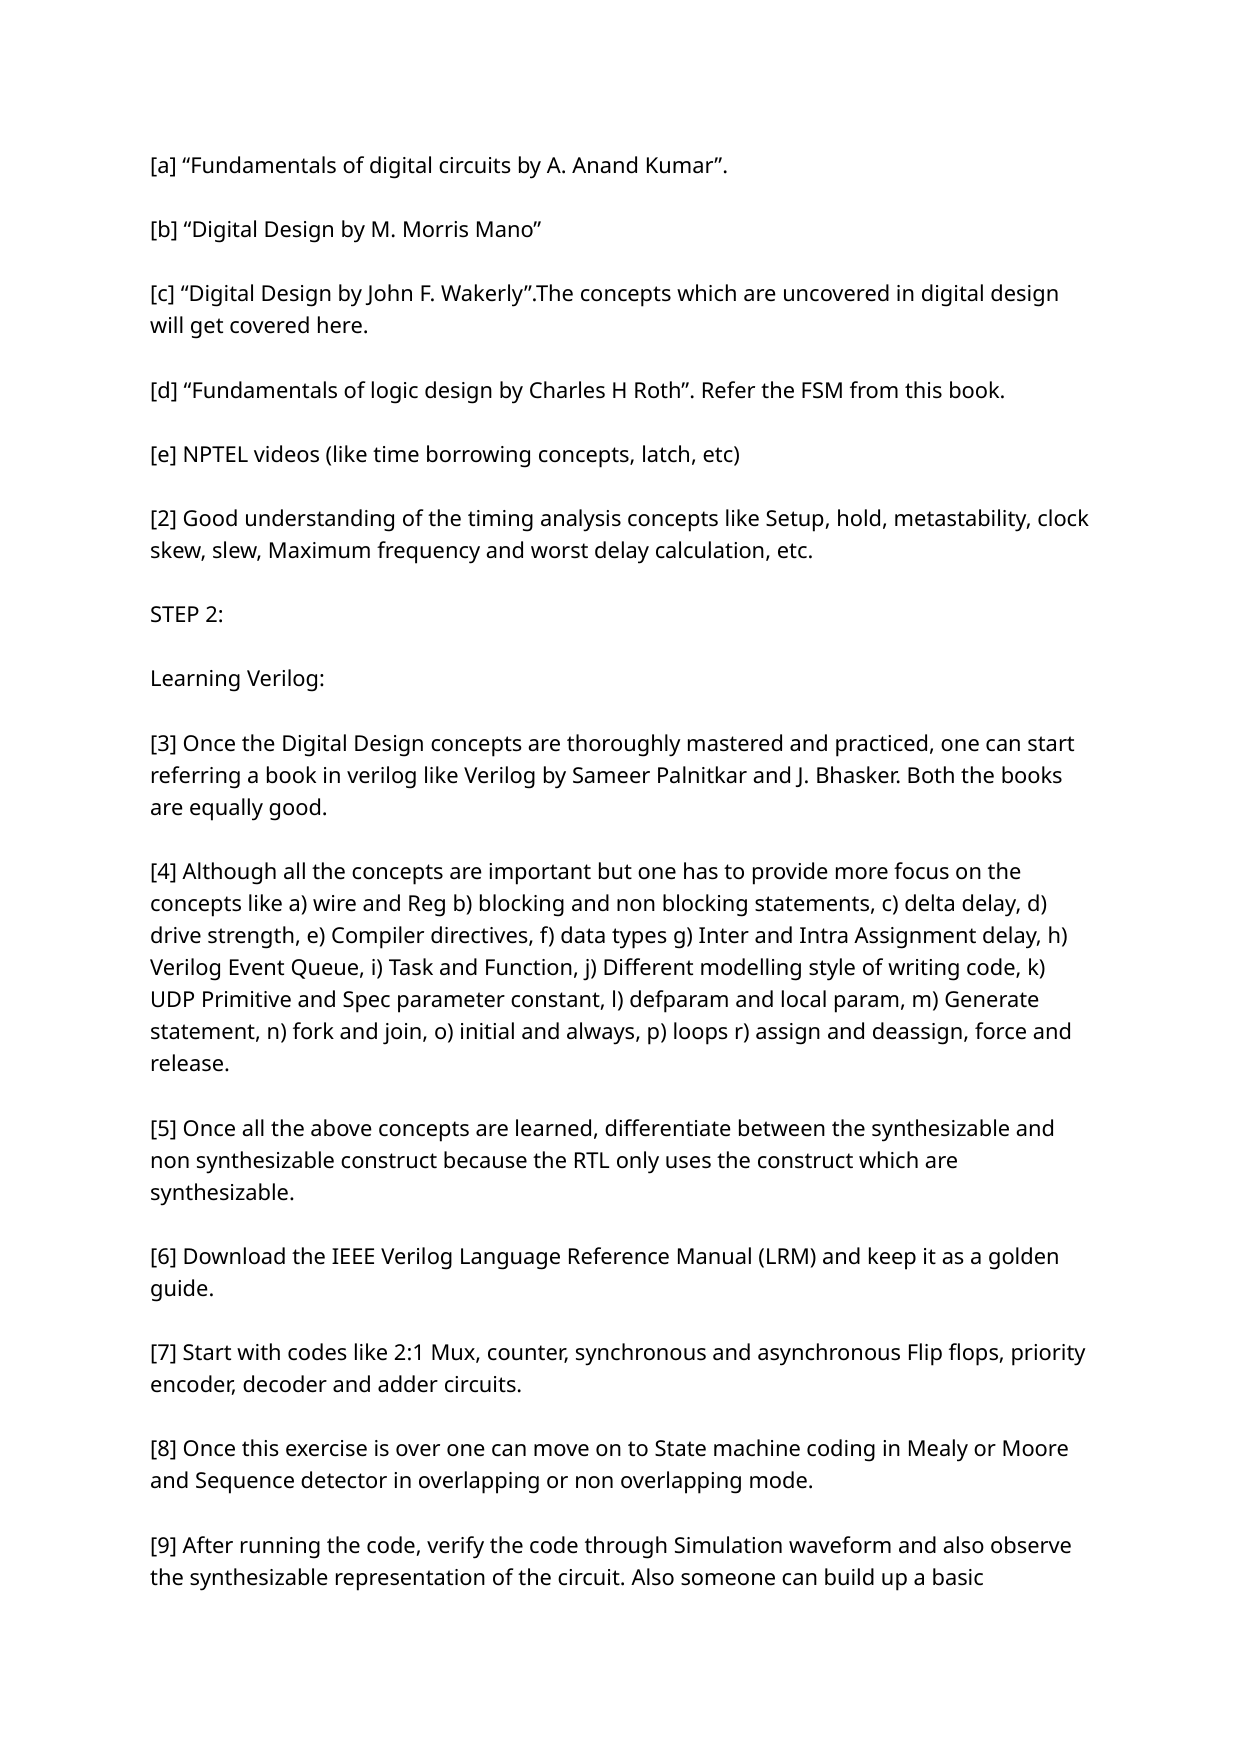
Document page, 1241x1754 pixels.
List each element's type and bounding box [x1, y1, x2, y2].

text [150, 150, 1090, 1591]
